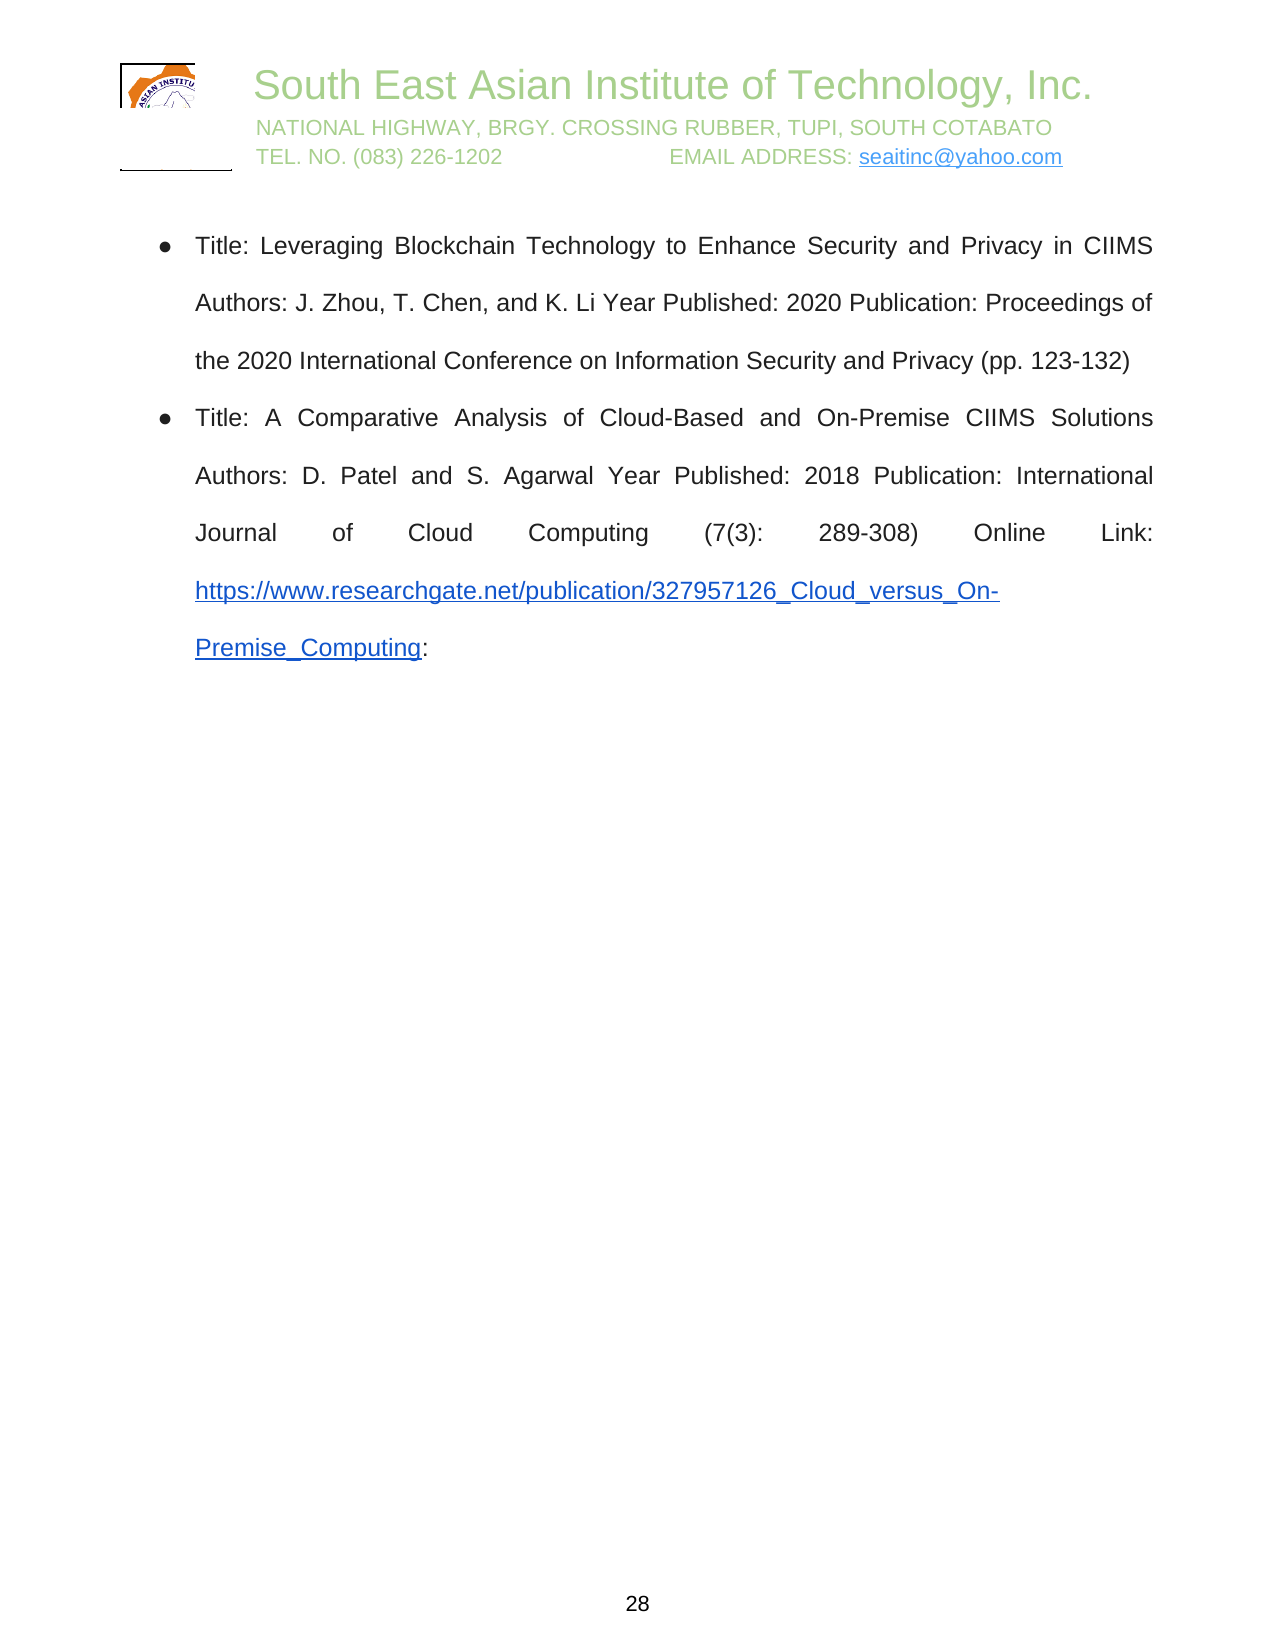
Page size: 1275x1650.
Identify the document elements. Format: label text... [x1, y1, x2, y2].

picture [122, 65, 195, 108]
list Title: A Comparative Analysis of Cloud-Based and On-Premise CIIMS Solutions Authors: D. Patel and S. Agarwal Year Published: 2018 Publication: International Journal of Cloud Computing (7(3): 289-308) Online Link: https://www.researchgate.net/publication/327957126_Cloud_versus_On-Premise_Computing: [157, 403, 1155, 662]
list Title: Leveraging Blockchain Technology to Enhance Security and Privacy in CIIMS Authors: J. Zhou, T. Chen, and K. Li Year Published: 2020 Publication: Proceedings of the 2020 International Conference on Information Security and Privacy (pp. 123-132) [157, 231, 1155, 375]
